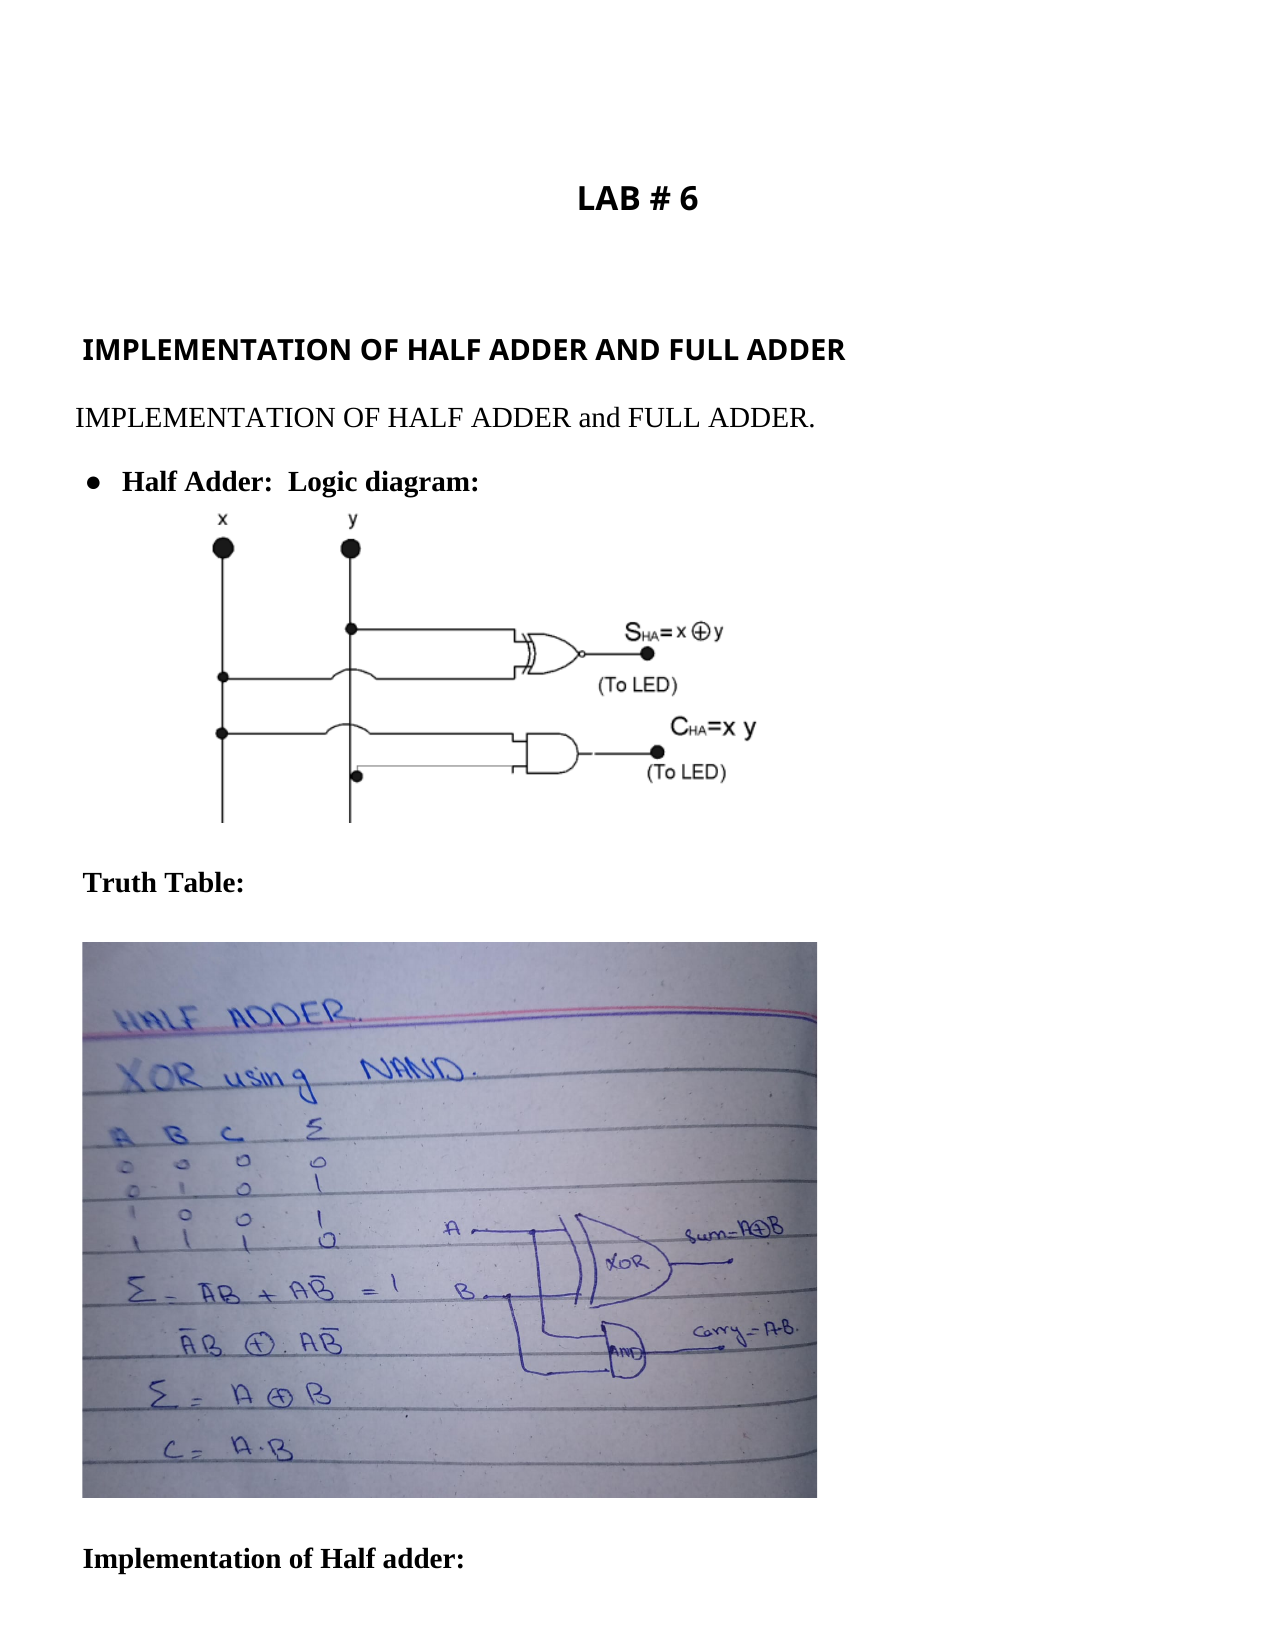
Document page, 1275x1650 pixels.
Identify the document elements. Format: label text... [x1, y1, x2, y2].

list Half Adder: Logic diagram: [84, 464, 1200, 497]
text Implementation of Half adder: [75, 1541, 1200, 1575]
text LAB # 6 [75, 175, 1200, 221]
picture [75, 502, 1050, 823]
text IMPLEMENTATION OF HALF ADDER and FULL ADDER. [75, 400, 1200, 434]
picture [82, 942, 818, 1498]
text Truth Table: [75, 865, 1200, 899]
text IMPLEMENTATION OF HALF ADDER AND FULL ADDER [75, 329, 1200, 369]
